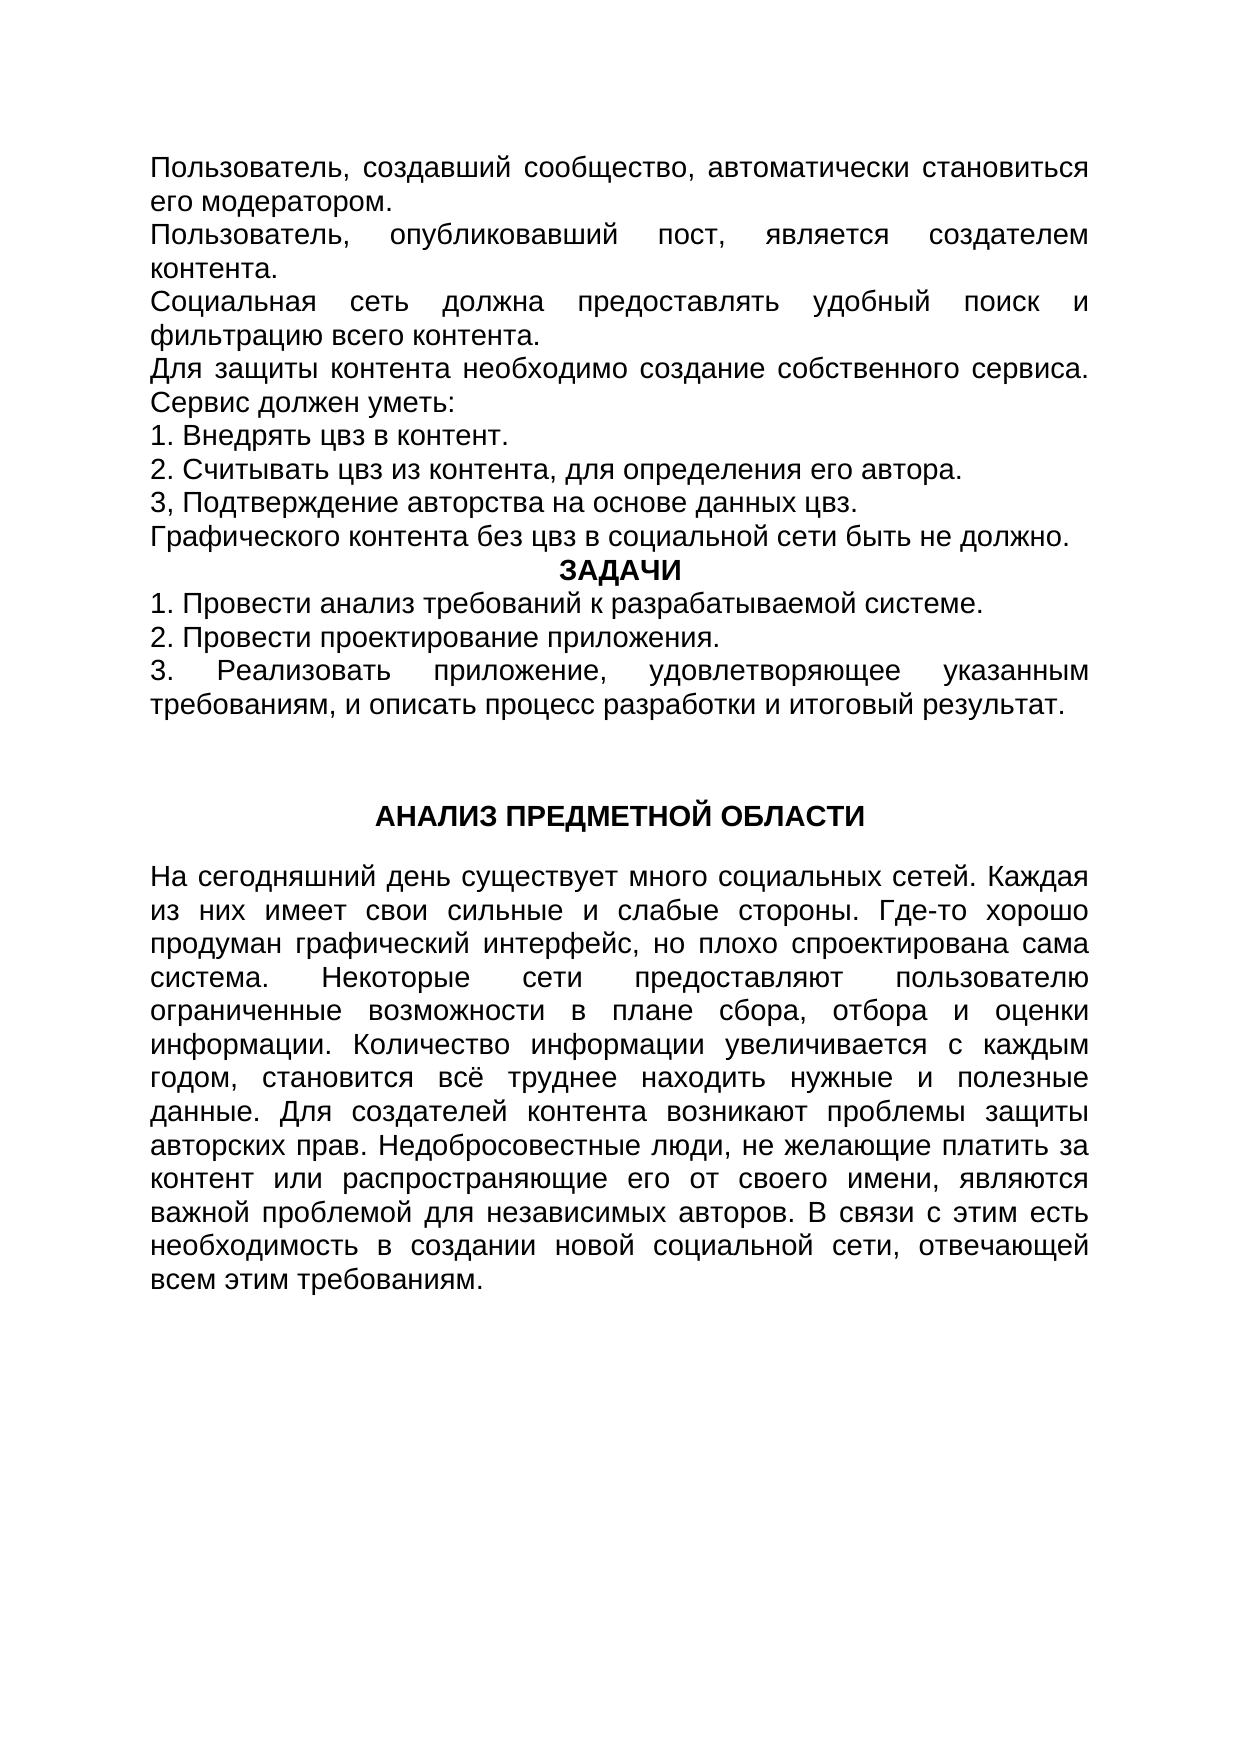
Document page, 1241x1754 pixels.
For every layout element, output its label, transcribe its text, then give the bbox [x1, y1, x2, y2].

text Пользователь, создавший сообщество, автоматически становиться его модератором. [150, 150, 1090, 217]
text АНАЛИЗ ПРЕДМЕТНОЙ ОБЛАСТИ [150, 799, 1090, 833]
text 2. Провести проектирование приложения. [150, 619, 1090, 653]
text 1. Провести анализ требований к разрабатываемой системе. [150, 586, 1090, 619]
text Для защиты контента необходимо создание собственного сервиса. Сервис должен уметь: [150, 351, 1090, 418]
text ЗАДАЧИ [150, 552, 1090, 586]
text 1. Внедрять цвз в контент. [150, 418, 1090, 452]
text На сегодняшний день существует много социальных сетей. Каждая из них имеет свои сильные и слабые стороны. Где-то хорошо продуман графический интерфейс, но плохо спроектирована сама система. Некоторые сети предоставляют пользователю ограниченные возможности в плане сбора, отбора и оценки информации. Количество информации увеличивается с каждым годом, становится всё труднее находить нужные и полезные данные. Для создателей контента возникают проблемы защиты авторских прав. Недобросовестные люди, не желающие платить за контент или распространяющие его от своего имени, являются важной проблемой для независимых авторов. В связи с этим есть необходимость в создании новой социальной сети, отвечающей всем этим требованиям. [150, 859, 1090, 1295]
text Социальная сеть должна предоставлять удобный поиск и фильтрацию всего контента. [150, 284, 1090, 351]
text Пользователь, опубликовавший пост, является создателем контента. [150, 217, 1090, 284]
text 3, Подтверждение авторства на основе данных цвз. [150, 485, 1090, 519]
text 3. Реализовать приложение, удовлетворяющее указанным требованиям, и описать процесс разработки и итоговый результат. [150, 653, 1090, 720]
text Графического контента без цвз в социальной сети быть не должно. [150, 519, 1090, 552]
text 2. Считывать цвз из контента, для определения его автора. [150, 452, 1090, 485]
